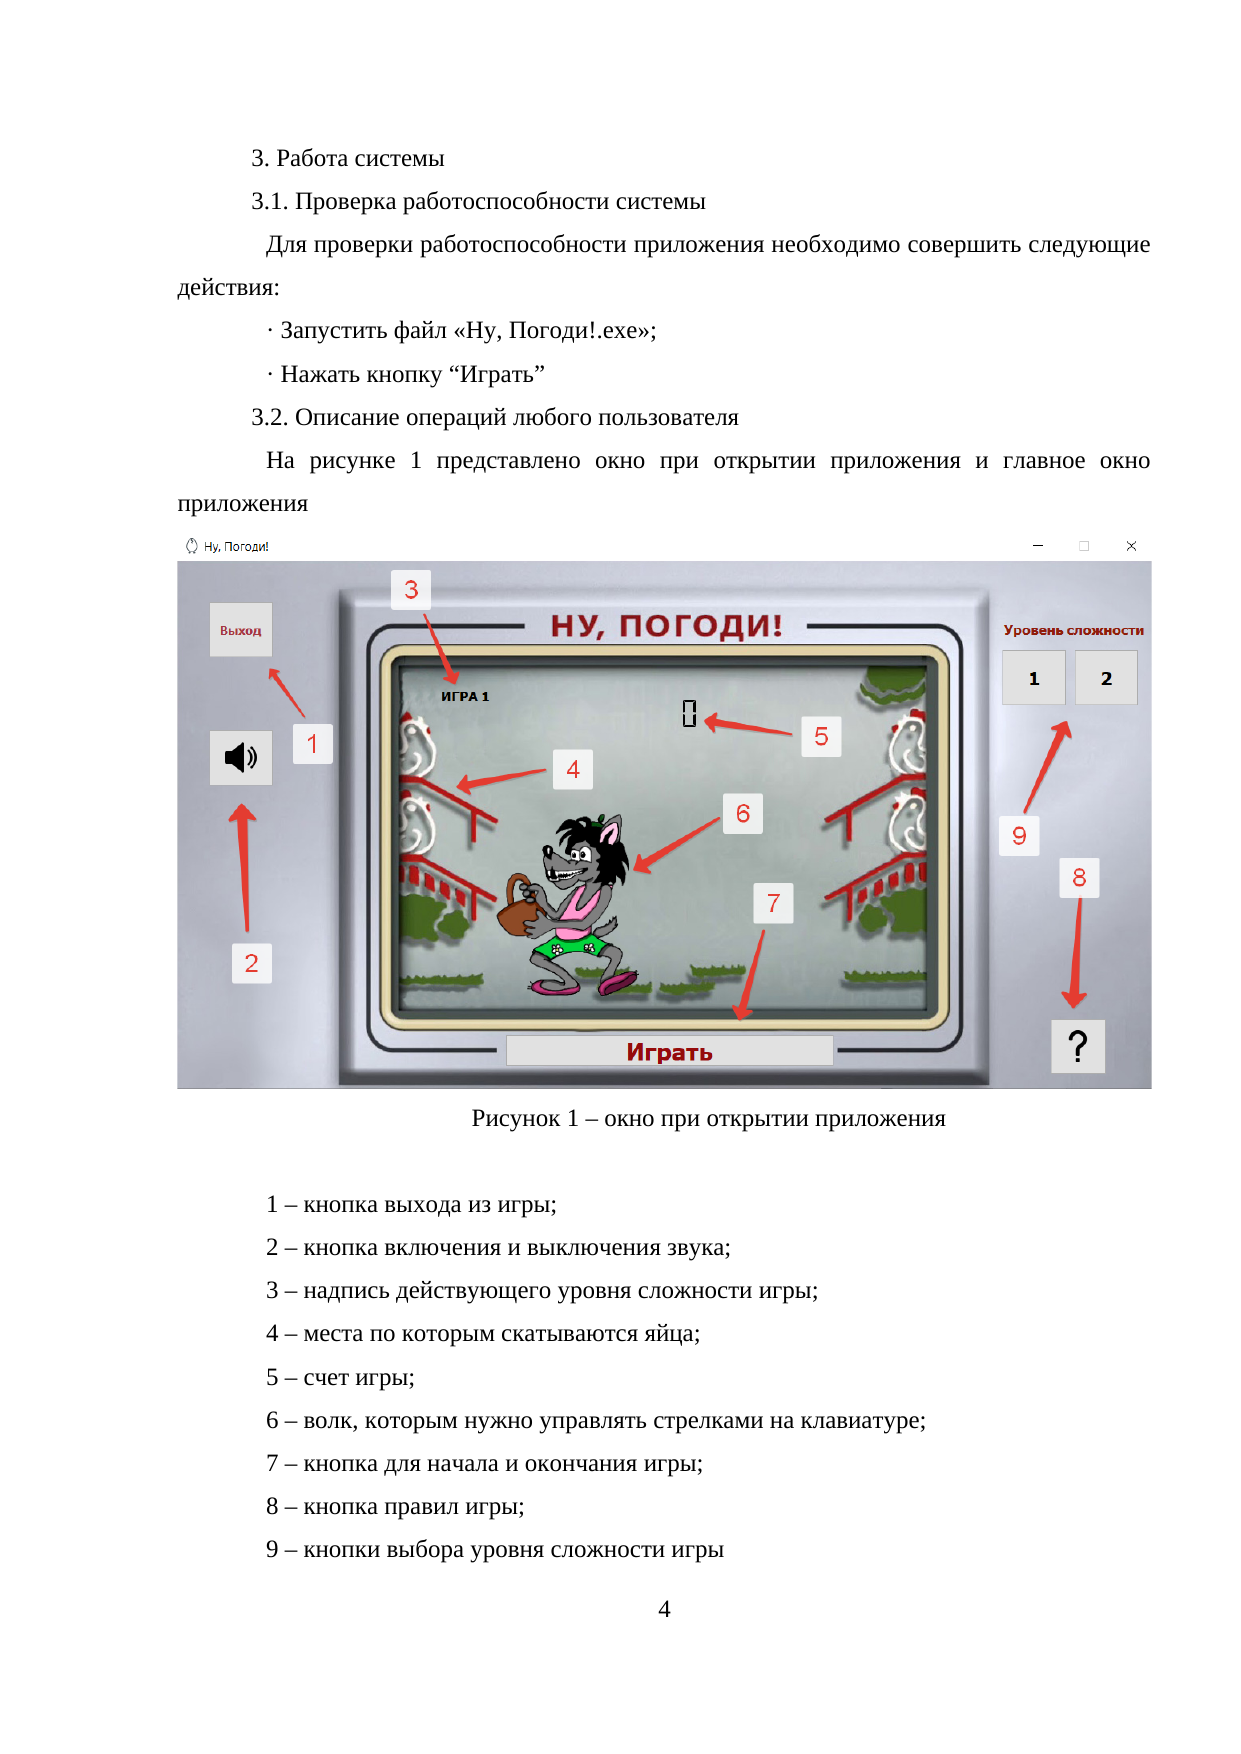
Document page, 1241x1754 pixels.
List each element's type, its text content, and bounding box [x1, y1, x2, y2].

text Для проверки работоспособности приложения необходимо совершить следующие действия: [177, 229, 1152, 301]
text 7 – кнопка для начала и окончания игры; [177, 1448, 1152, 1477]
text 4 – места по которым скатываются яйца; [177, 1318, 1152, 1347]
text · Запустить файл «Ну, Погоди!.exe»; [177, 316, 1152, 344]
text На рисунке 1 представлено окно при открытии приложения и главное окно приложения [177, 445, 1152, 517]
text 3.1. Проверка работоспособности системы [177, 186, 1152, 215]
text 3. Работа системы [177, 143, 1152, 172]
text 5 – счет игры; [177, 1362, 1152, 1390]
text 6 – волк, которым нужно управлять стрелками на клавиатуре; [177, 1405, 1152, 1433]
picture [177, 531, 1152, 1089]
text Рисунок 1 – окно при открытии приложения [177, 1103, 1152, 1132]
text · Нажать кнопку “Играть” [177, 359, 1152, 387]
text 1 – кнопка выхода из игры; [177, 1189, 1152, 1218]
text 8 – кнопка правил игры; [177, 1491, 1152, 1520]
text 2 – кнопка включения и выключения звука; [177, 1232, 1152, 1261]
text 3 – надпись действующего уровня сложности игры; [177, 1275, 1152, 1304]
text 3.2. Описание операций любого пользователя [177, 402, 1152, 431]
text 9 – кнопки выбора уровня сложности игры [177, 1534, 1152, 1563]
